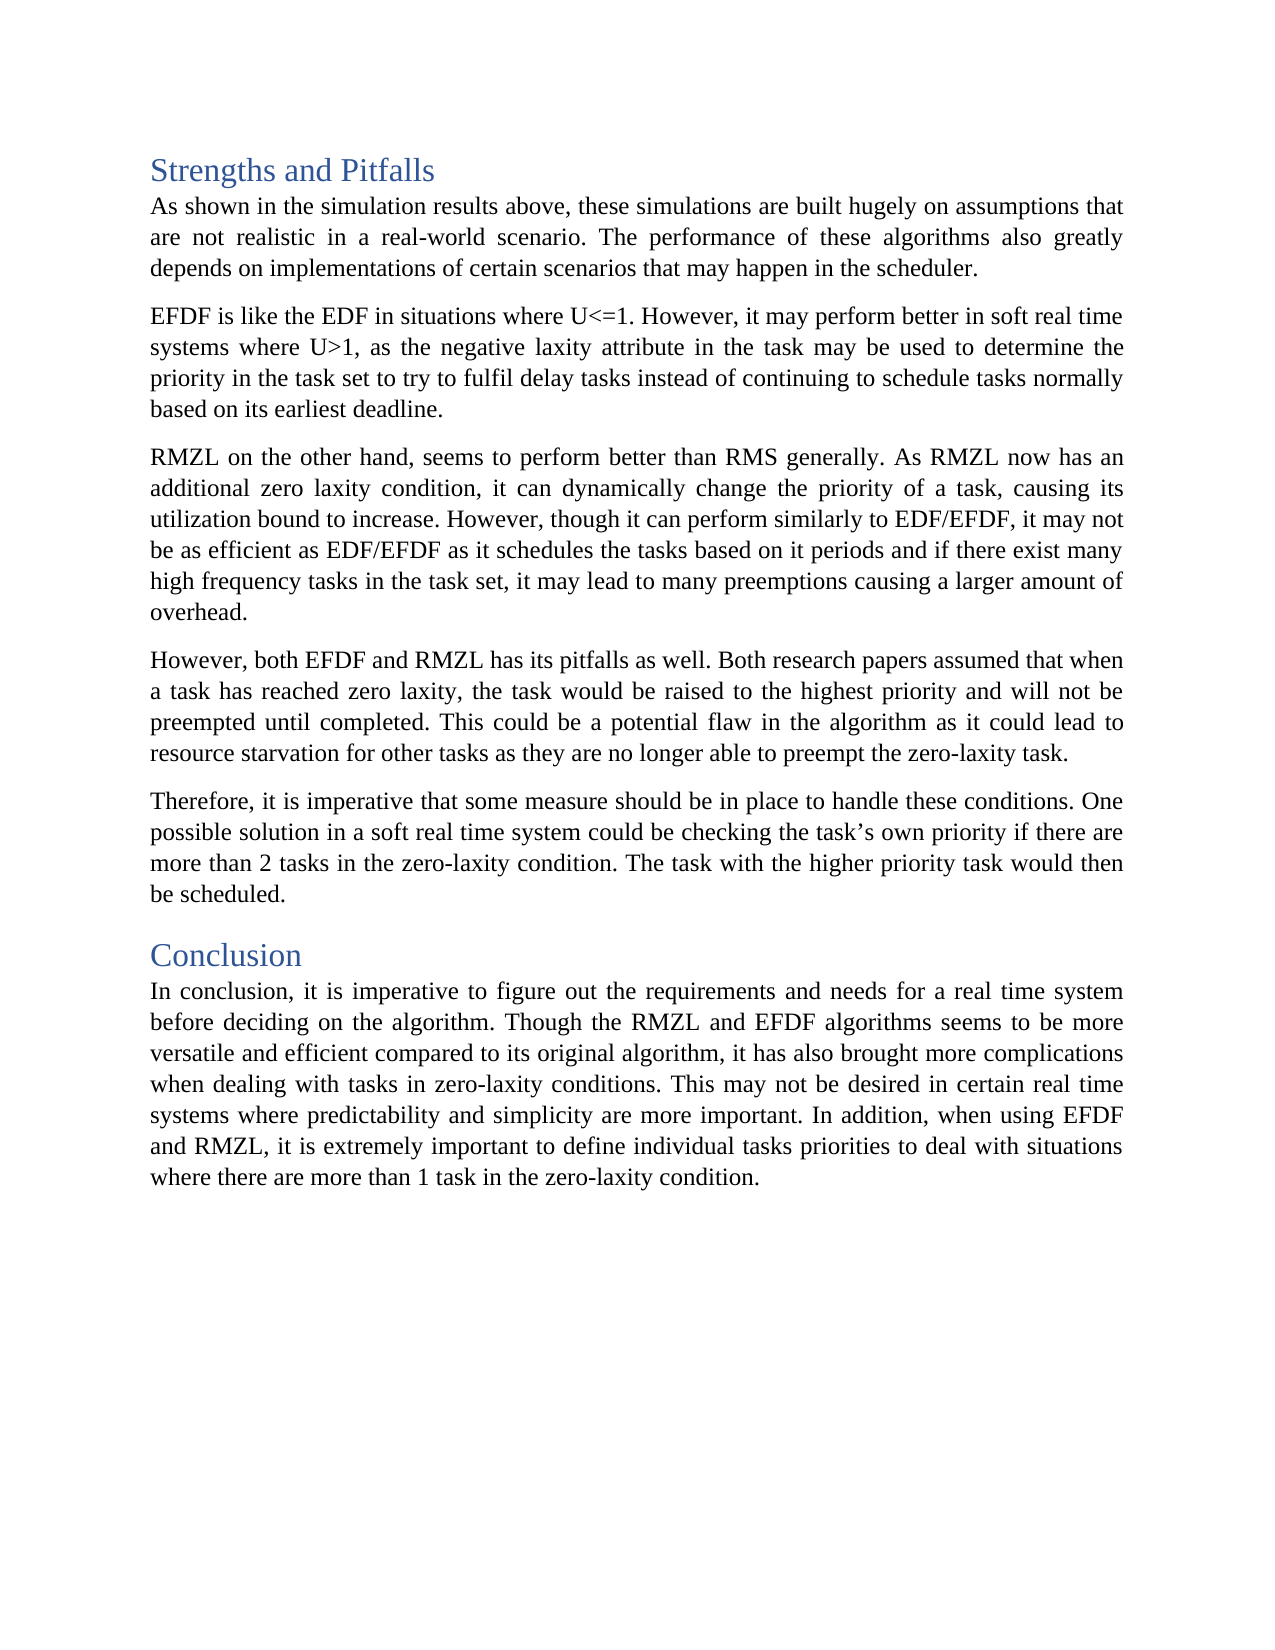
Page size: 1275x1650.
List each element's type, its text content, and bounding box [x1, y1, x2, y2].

text RMZL on the other hand, seems to perform better than RMS generally. As RMZL now has an additional zero laxity condition, it can dynamically change the priority of a task, causing its utilization bound to increase. However, though it can perform similarly to EDF/EFDF, it may not be as efficient as EDF/EFDF as it schedules the tasks based on it periods and if there exist many high frequency tasks in the task set, it may lead to many preemptions causing a larger amount of overhead. [150, 442, 1125, 626]
subtitle Conclusion [150, 935, 1125, 973]
text EFDF is like the EDF in situations where U<=1. However, it may perform better in soft real time systems where U>1, as the negative laxity attribute in the task may be used to determine the priority in the task set to try to fulfil delay tasks instead of continuing to schedule tasks normally based on its earliest deadline. [150, 301, 1125, 423]
text Therefore, it is imperative that some measure should be in place to handle these conditions. One possible solution in a soft real time system could be checking the task’s own priority if there are more than 2 tasks in the zero-laxity condition. The task with the higher priority task would then be scheduled. [150, 786, 1125, 908]
text However, both EFDF and RMZL has its pitfalls as well. Both research papers assumed that when a task has reached zero laxity, the task would be raised to the highest priority and will not be preempted until completed. This could be a potential flaw in the algorithm as it could lead to resource starvation for other tasks as they are no longer able to preempt the zero-laxity task. [150, 645, 1125, 767]
text As shown in the simulation results above, these simulations are built hugely on assumptions that are not realistic in a real-world scenario. The performance of these algorithms also greatly depends on implementations of certain scenarios that may happen in the scheduler. [150, 191, 1125, 282]
subtitle Strengths and Pitfalls [150, 150, 1125, 188]
